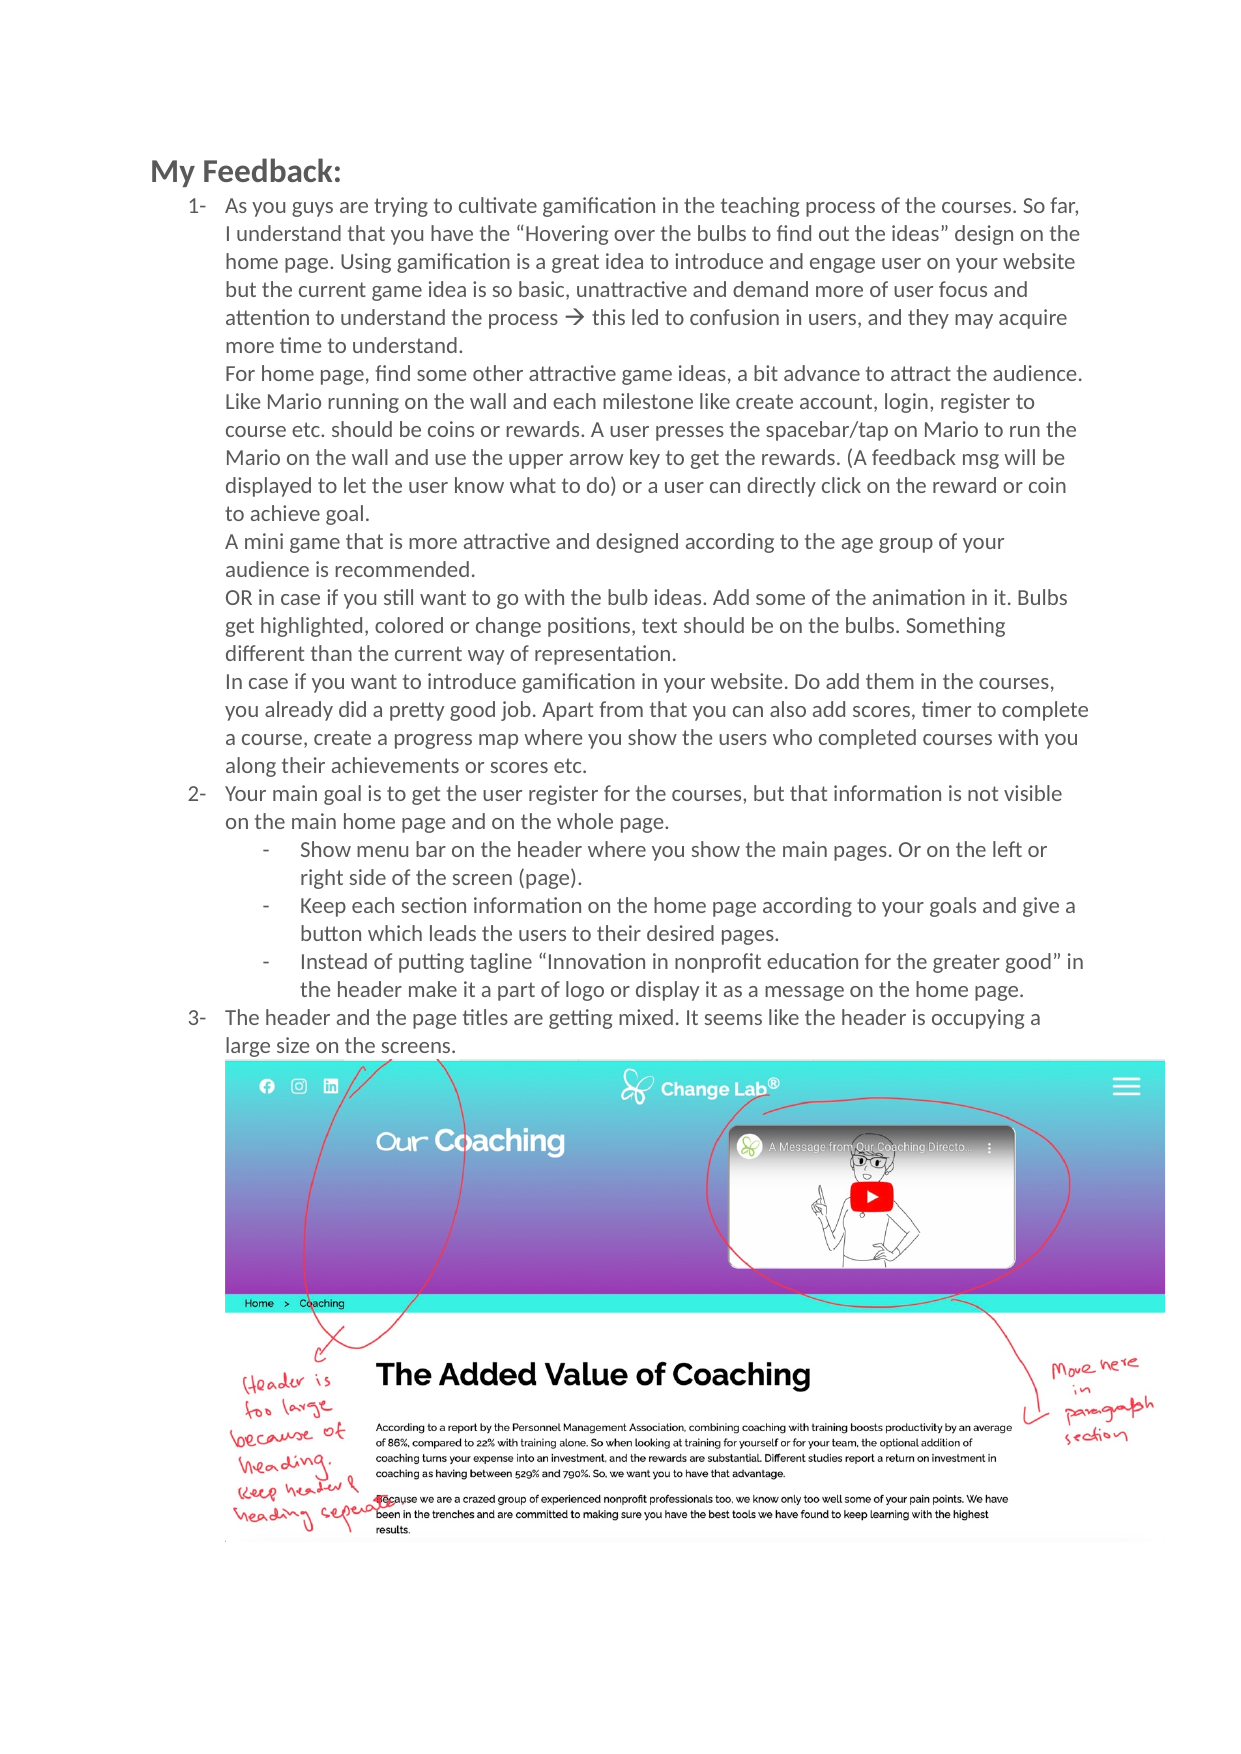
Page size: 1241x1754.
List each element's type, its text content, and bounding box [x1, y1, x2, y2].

list Show menu bar on the header where you show the main pages. Or on the left or right side of the screen (page). [262, 835, 1090, 891]
text A mini game that is more attractive and designed according to the age group of your audience is recommended. [225, 527, 1090, 583]
list As you guys are trying to cultivate gamification in the teaching process of the courses. So far, I understand that you have the “Hovering over the bulbs to find out the ideas” design on the home page. Using gamification is a great idea to introduce and engage user on your website but the current game idea is so basic, unattractive and demand more of user focus and attention to understand the process this led to confusion in users, and they may acquire more time to understand. [187, 191, 1090, 359]
list Your main goal is to get the user register for the courses, but that information is not visible on the main home page and on the whole page. [187, 779, 1090, 835]
text In case if you want to introduce gamification in your website. Do add them in the courses, you already did a pretty good job. Apart from that you can also add scores, timer to complete a course, create a progress map where you show the users who completed courses with you along their achievements or scores etc. [225, 667, 1090, 779]
text OR in case if you still want to go with the bulb ideas. Add some of the animation in it. Bulbs get highlighted, colored or change positions, text should be on the bulbs. Something different than the current way of representation. [225, 583, 1090, 667]
list The header and the page titles are getting mixed. It seems like the header is occupying a large size on the screens. [187, 1003, 1090, 1059]
list Keep each section information on the home page according to your goals and give a button which leads the users to their desired pages. [262, 891, 1090, 947]
text For home page, find some other attractive game ideas, a bit advance to attract the audience. Like Mario running on the wall and each milestone like create account, login, register to course etc. should be coins or rewards. A user presses the spacebar/tap on Mario to run the Mario on the wall and use the upper arrow key to get the rewards. (A feedback msg will be displayed to let the user know what to do) or a user can directly click on the reward or coin to achieve goal. [225, 359, 1090, 527]
picture [225, 1059, 1166, 1542]
text My Feedback: [150, 150, 1090, 191]
list Instead of putting tagline “Innovation in nonprofit education for the greater good” in the header make it a part of logo or display it as a message on the home page. [262, 947, 1090, 1003]
